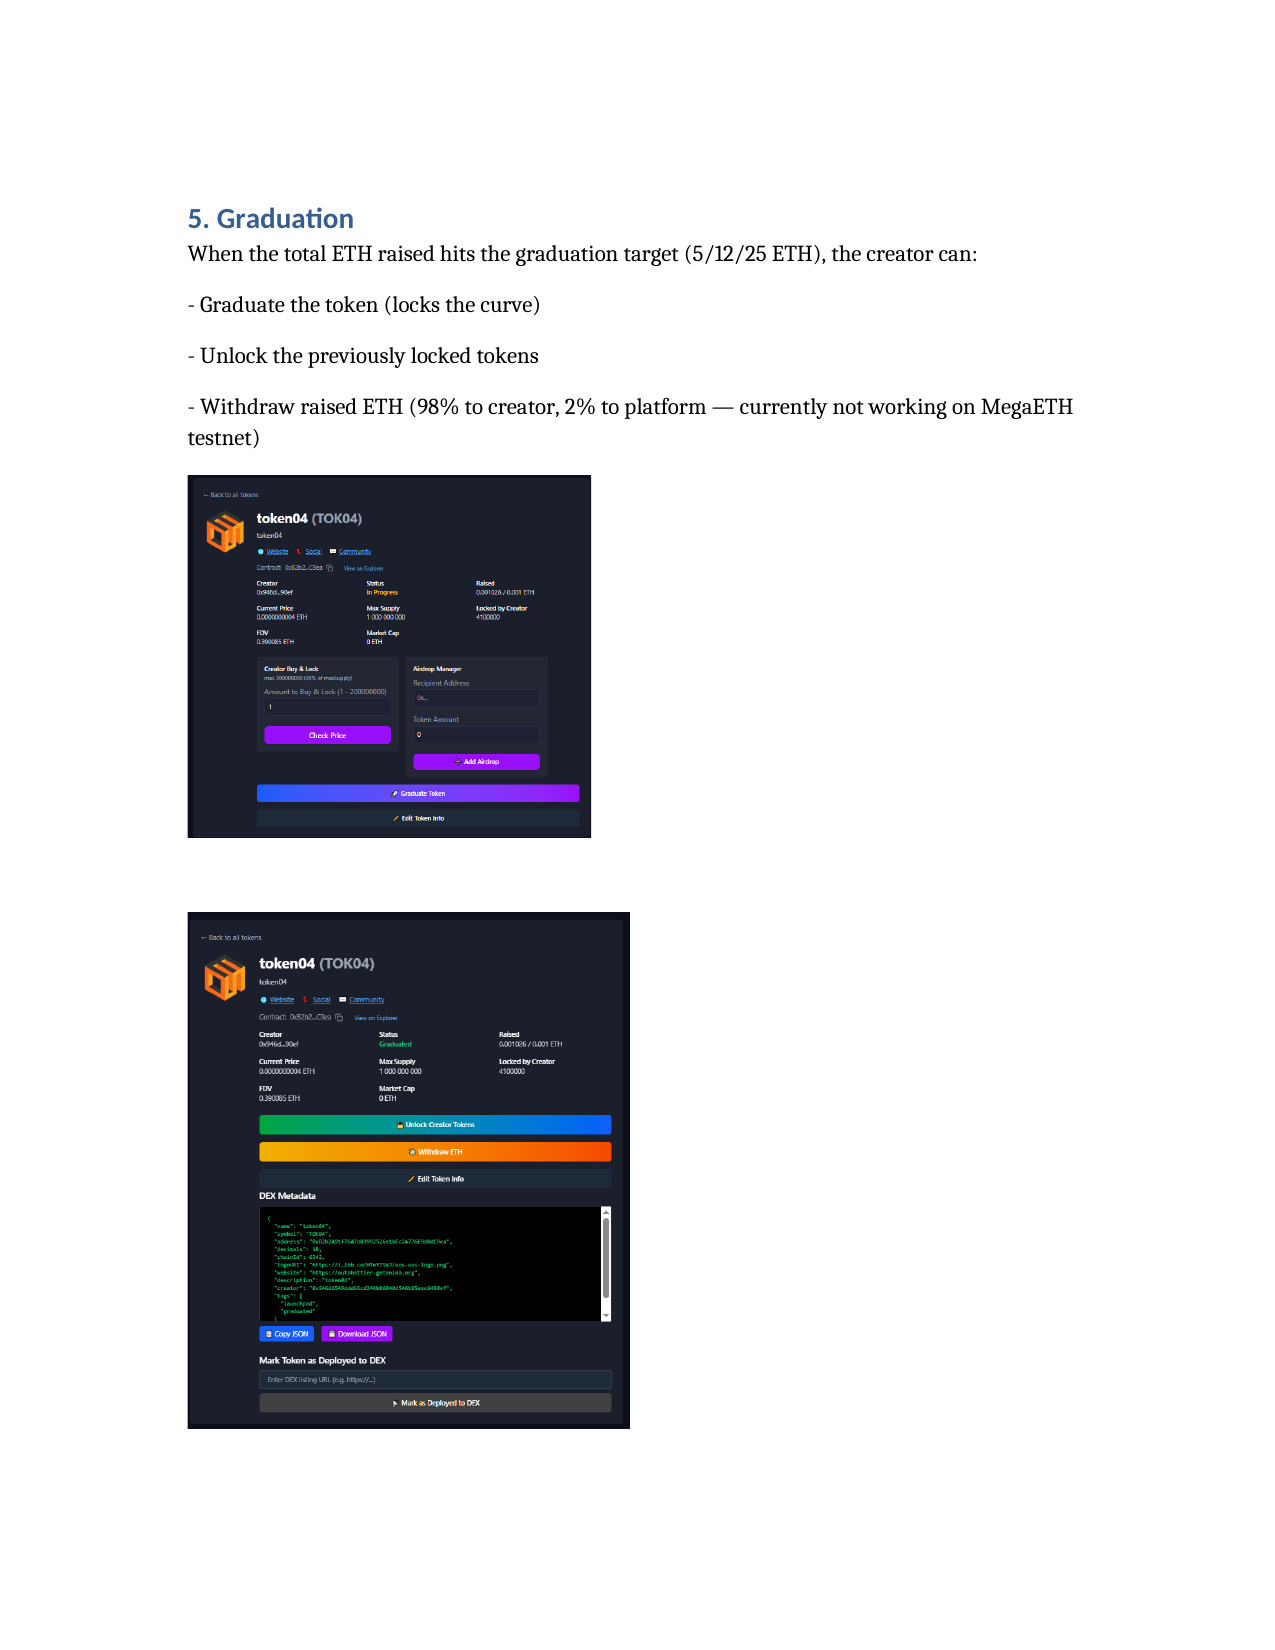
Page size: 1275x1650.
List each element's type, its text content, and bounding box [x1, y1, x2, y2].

text - Graduate the token (locks the curve) [187, 292, 1087, 318]
picture [187, 912, 630, 1429]
text - Unlock the previously locked tokens [187, 343, 1087, 369]
text - Withdraw raised ETH (98% to creator, 2% to platform — currently not working on MegaETH testnet) [187, 394, 1087, 451]
subtitle 5. Graduation [187, 200, 1087, 236]
picture [187, 475, 592, 838]
text When the total ETH raised hits the graduation target (5/12/25 ETH), the creator can: [187, 241, 1087, 267]
